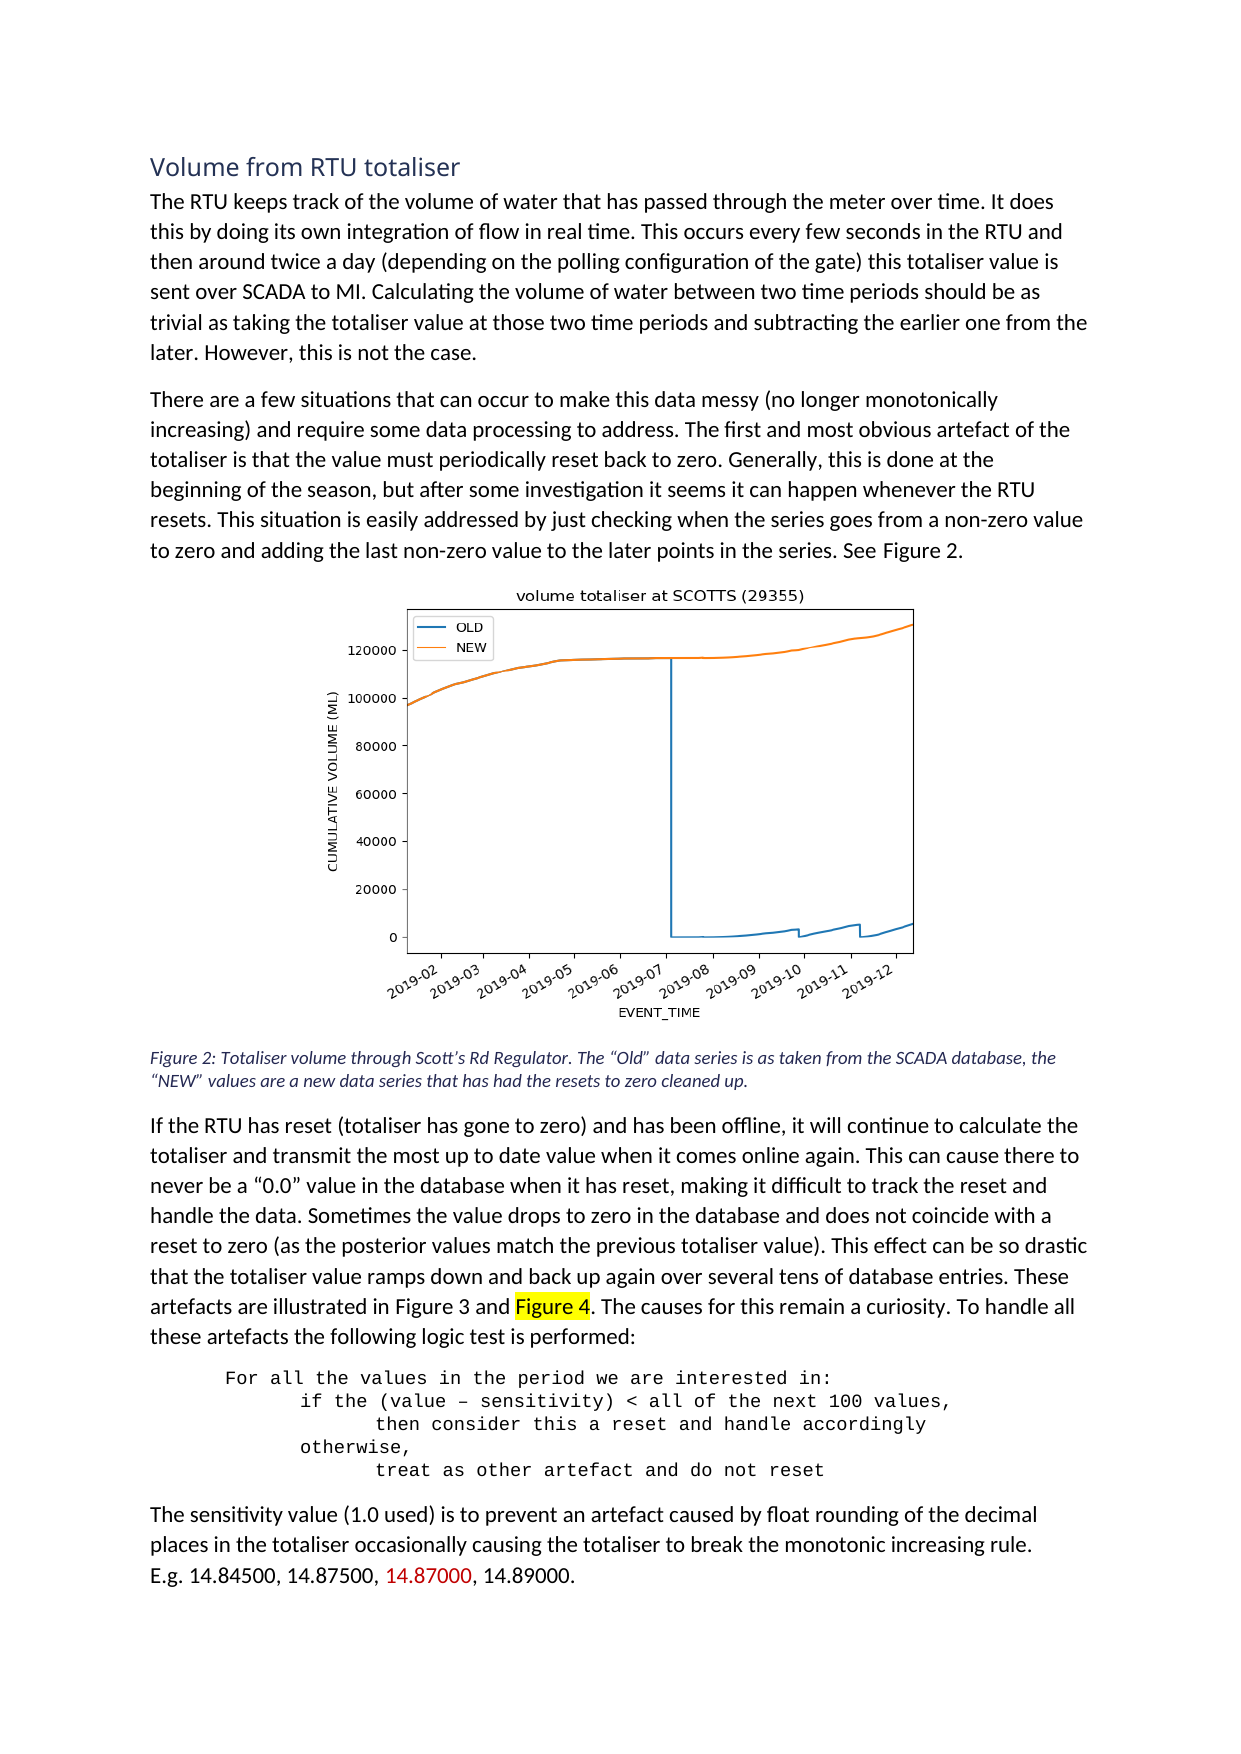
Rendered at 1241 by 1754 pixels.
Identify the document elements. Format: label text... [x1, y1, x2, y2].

text The RTU keeps track of the volume of water that has passed through the meter over time. It does this by doing its own integration of flow in real time. This occurs every few seconds in the RTU and then around twice a day (depending on the polling configuration of the gate) this totaliser value is sent over SCADA to MI. Calculating the volume of water between two time periods should be as trivial as taking the totaliser value at those two time periods and subtracting the earlier one from the later. However, this is not the case. [150, 187, 1090, 366]
text The sensitivity value (1.0 used) is to prevent an artefact caused by float rounding of the decimal places in the totaliser occasionally causing the totaliser to break the monotonic increasing rule. E.g. 14.84500, 14.87500, 14.87000, 14.89000. [150, 1500, 1090, 1589]
subtitle Volume from RTU totaliser [150, 150, 1090, 184]
picture [313, 575, 927, 1034]
text For all the values in the period we are interested in: if the (value – sensitivity) < all of the next 100 values, then consider this a reset and handle accordingly otherwise, treat as other artefact and do not reset [150, 1369, 1090, 1482]
text There are a few situations that can occur to make this data messy (no longer monotonically increasing) and require some data processing to address. The first and most obvious artefact of the totaliser is that the value must periodically reset back to zero. Generally, this is done at the beginning of the season, but after some investigation it seems it can happen whenever the RTU resets. This situation is easily addressed by just checking when the series goes from a non-zero value to zero and adding the last non-zero value to the later points in the series. See Figure 2. [150, 385, 1090, 564]
